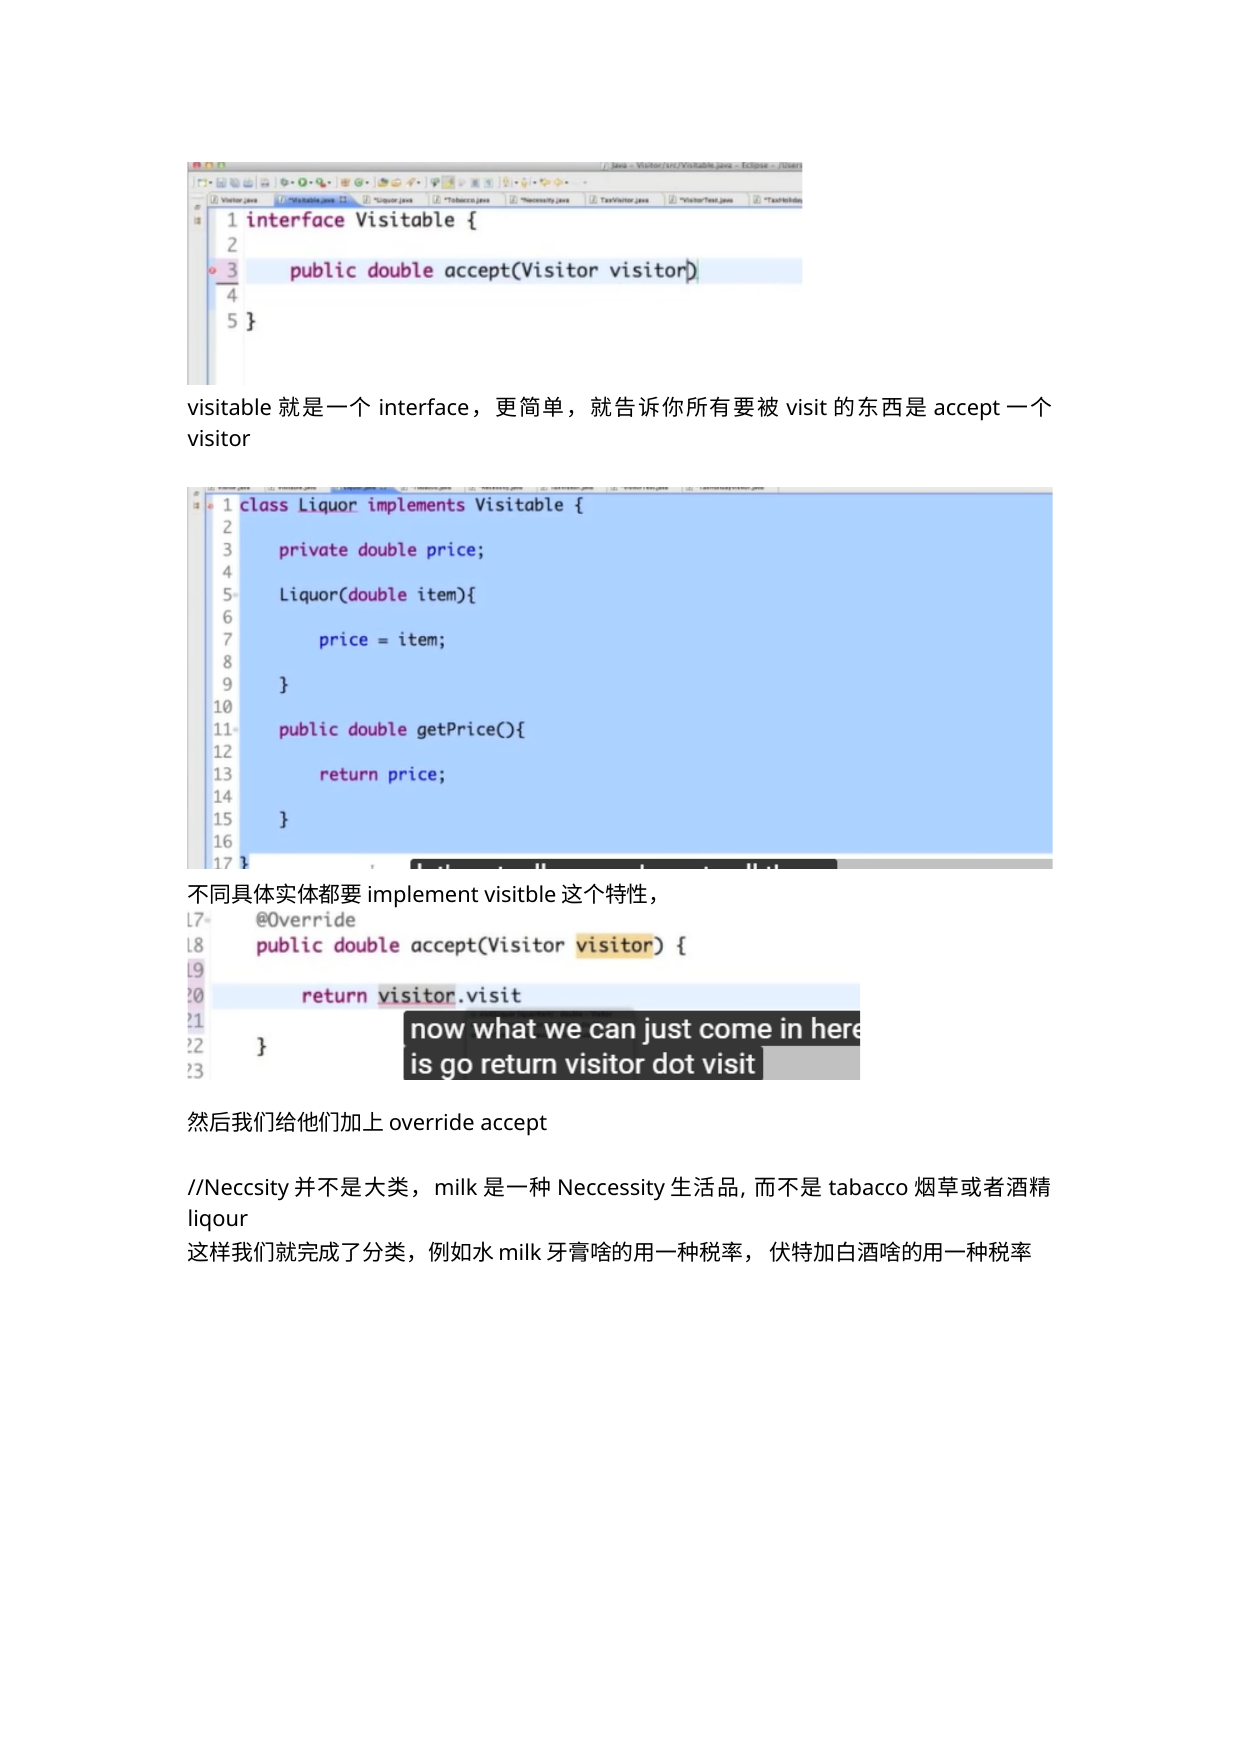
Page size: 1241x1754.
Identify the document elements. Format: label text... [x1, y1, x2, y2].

text visitable就是一个interface，更简单，就告诉你所有要被visit的东西是accept一个visitor [187, 389, 1053, 454]
picture [187, 487, 1053, 869]
text 不同具体实体都要implement visitble这个特性， [187, 877, 1053, 909]
text //Neccsity并不是大类，milk是一种Neccessity生活品, 而不是tabacco烟草或者酒精liqour [187, 1169, 1053, 1234]
text 这样我们就完成了分类，例如水milk牙膏啥的用一种税率， 伏特加白酒啥的用一种税率 [187, 1234, 1053, 1267]
text 然后我们给他们加上override accept [187, 1104, 1053, 1137]
picture [187, 162, 803, 385]
picture [187, 909, 861, 1080]
